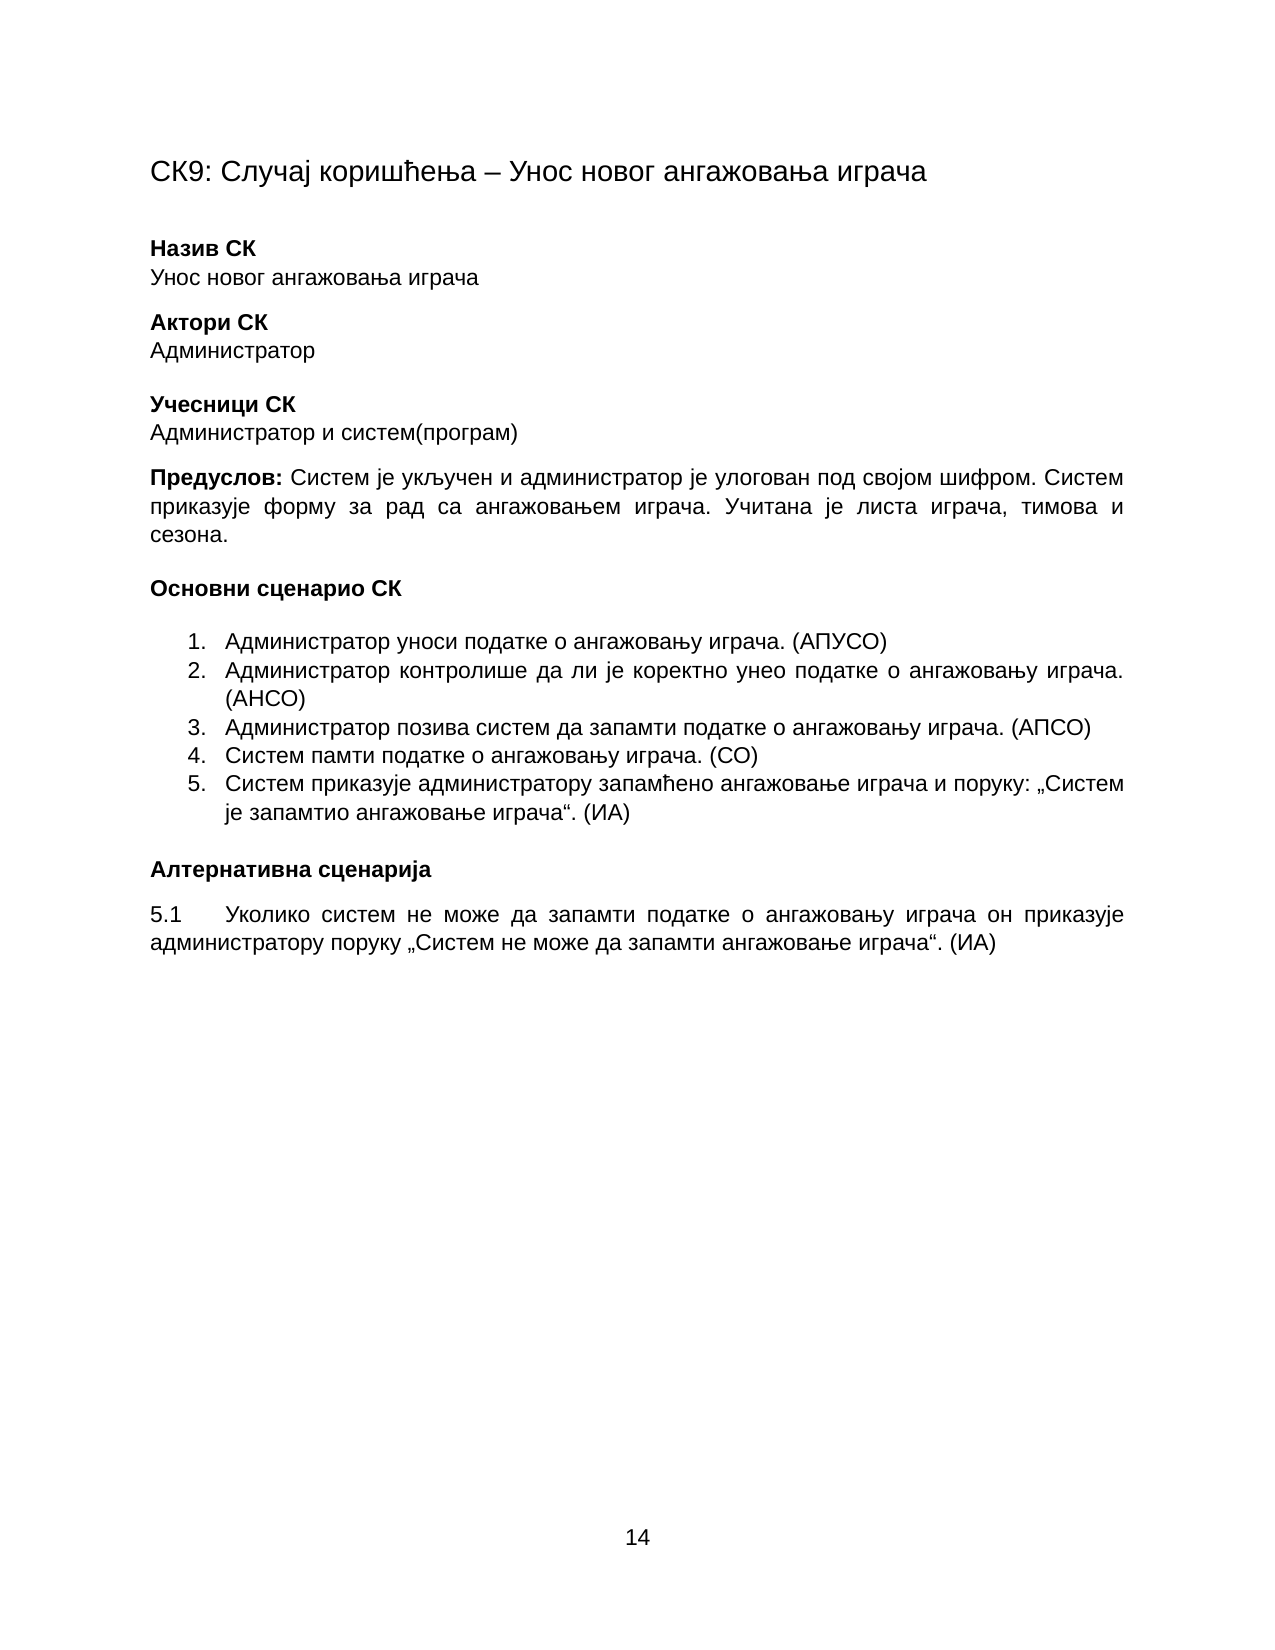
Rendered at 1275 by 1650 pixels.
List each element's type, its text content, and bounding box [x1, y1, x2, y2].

text Назив СК [150, 235, 1125, 262]
text Администратор и систем(програм) [150, 419, 1125, 446]
list Уколико систем не може да запамти податке о ангажовању играча он приказује администратору поруку „Систем не може да запамти ангажовање играча“. (ИА) [150, 901, 1125, 956]
list Администратор контролише да ли је коректно унео податке о ангажовању играча. (АНСО) [187, 657, 1125, 711]
text Предуслов: Систем је укључен и администратор је улогован под својом шифром. Систем приказује форму за рад са ангажовањем играча. Учитана је листа играча, тимова и сезона. [150, 464, 1125, 548]
text Актори СК [150, 309, 1125, 335]
list Администратор уноси податке о ангажовању играча. (АПУСО) [187, 628, 1125, 654]
text Унос новог ангажовања играча [150, 264, 1125, 290]
text Администратор [150, 337, 1125, 364]
subtitle СК9: Случај коришћења – Унос новог ангажовања играча [150, 154, 1125, 188]
list Систем приказује администратору запамћено ангажовање играча и поруку: „Систем је запамтио ангажовање играча“. (ИА) [187, 770, 1125, 825]
text Алтернативна сценарија [150, 856, 1125, 882]
text Основни сценарио СК [150, 575, 1125, 601]
text Учесници СК [150, 391, 1125, 417]
list Администратор позива систем да запамти податке о ангажовању играча. (АПСО) [187, 713, 1125, 740]
list Систем памти податке о ангажовању играча. (СО) [187, 742, 1125, 768]
